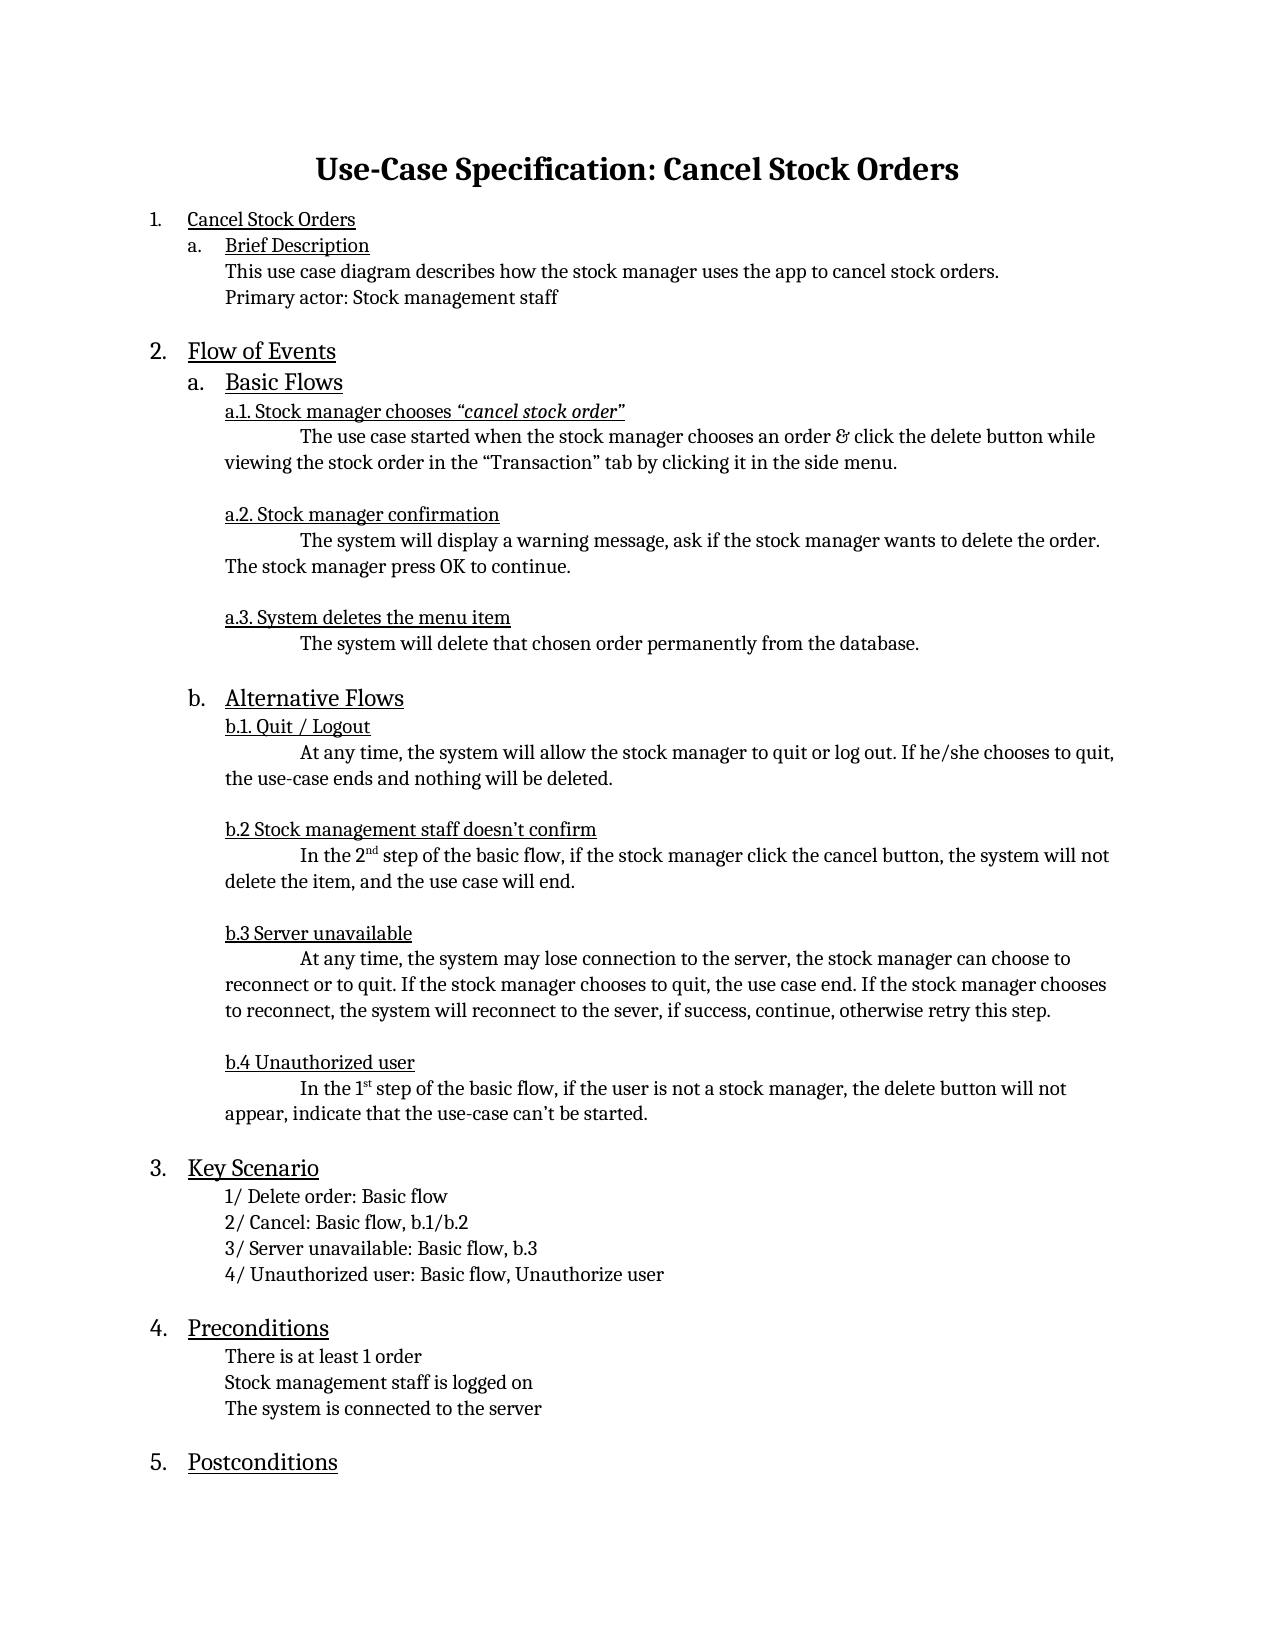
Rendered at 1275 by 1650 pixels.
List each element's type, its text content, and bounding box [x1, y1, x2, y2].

list Cancel Stock Orders [150, 208, 1125, 232]
text This use case diagram describes how the stock manager uses the app to cancel stock orders. [225, 260, 1125, 284]
text The system will display a warning message, ask if the stock manager wants to delete the order. The stock manager press OK to continue. [225, 528, 1125, 578]
text The system is connected to the server [225, 1397, 1125, 1421]
text Primary actor: Stock management staff [225, 286, 1125, 309]
text Use-Case Specification: Cancel Stock Orders [150, 150, 1125, 188]
list Alternative Flows [187, 683, 1125, 712]
list 1/ Delete order: Basic flow [187, 1185, 1125, 1209]
text The use case started when the stock manager chooses an order & click the delete button while viewing the stock order in the “Transaction” tab by clicking it in the side menu. [225, 425, 1125, 475]
text Stock management staff is logged on [225, 1371, 1125, 1395]
list Key Scenario [150, 1154, 1125, 1182]
list Basic Flows [187, 368, 1125, 397]
text At any time, the system will allow the stock manager to quit or log out. If he/she chooses to quit, the use-case ends and nothing will be deleted. [225, 740, 1125, 790]
text a.1. Stock manager chooses “cancel stock order” [225, 399, 1125, 423]
text a.3. System deletes the menu item [225, 606, 1125, 630]
list Postconditions [150, 1448, 1125, 1477]
list Preconditions [150, 1314, 1125, 1343]
list 2/ Cancel: Basic flow, b.1/b.2 [187, 1211, 1125, 1234]
text b.3 Server unavailable [150, 921, 1125, 945]
text a.2. Stock manager confirmation [225, 503, 1125, 527]
list 3/ Server unavailable: Basic flow, b.3 [187, 1236, 1125, 1260]
text b.1. Quit / Logout [225, 714, 1125, 738]
list 4/ Unauthorized user: Basic flow, Unauthorize user [187, 1262, 1125, 1286]
text There is at least 1 order [225, 1345, 1125, 1369]
text At any time, the system may lose connection to the server, the stock manager can choose to reconnect or to quit. If the stock manager chooses to quit, the use case end. If the stock manager chooses to reconnect, the system will reconnect to the sever, if success, continue, otherwise retry this step. [225, 947, 1125, 1023]
text The system will delete that chosen order permanently from the database. [225, 632, 1125, 656]
text In the 1st step of the basic flow, if the user is not a stock manager, the delete button will not appear, indicate that the use-case can’t be started. [225, 1076, 1125, 1126]
text b.4 Unauthorized user [150, 1050, 1125, 1074]
list Brief Description [187, 234, 1125, 258]
list Flow of Events [150, 337, 1125, 366]
text In the 2nd step of the basic flow, if the stock manager click the cancel button, the system will not delete the item, and the use case will end. [225, 844, 1125, 893]
text b.2 Stock management staff doesn’t confirm [225, 818, 1125, 842]
